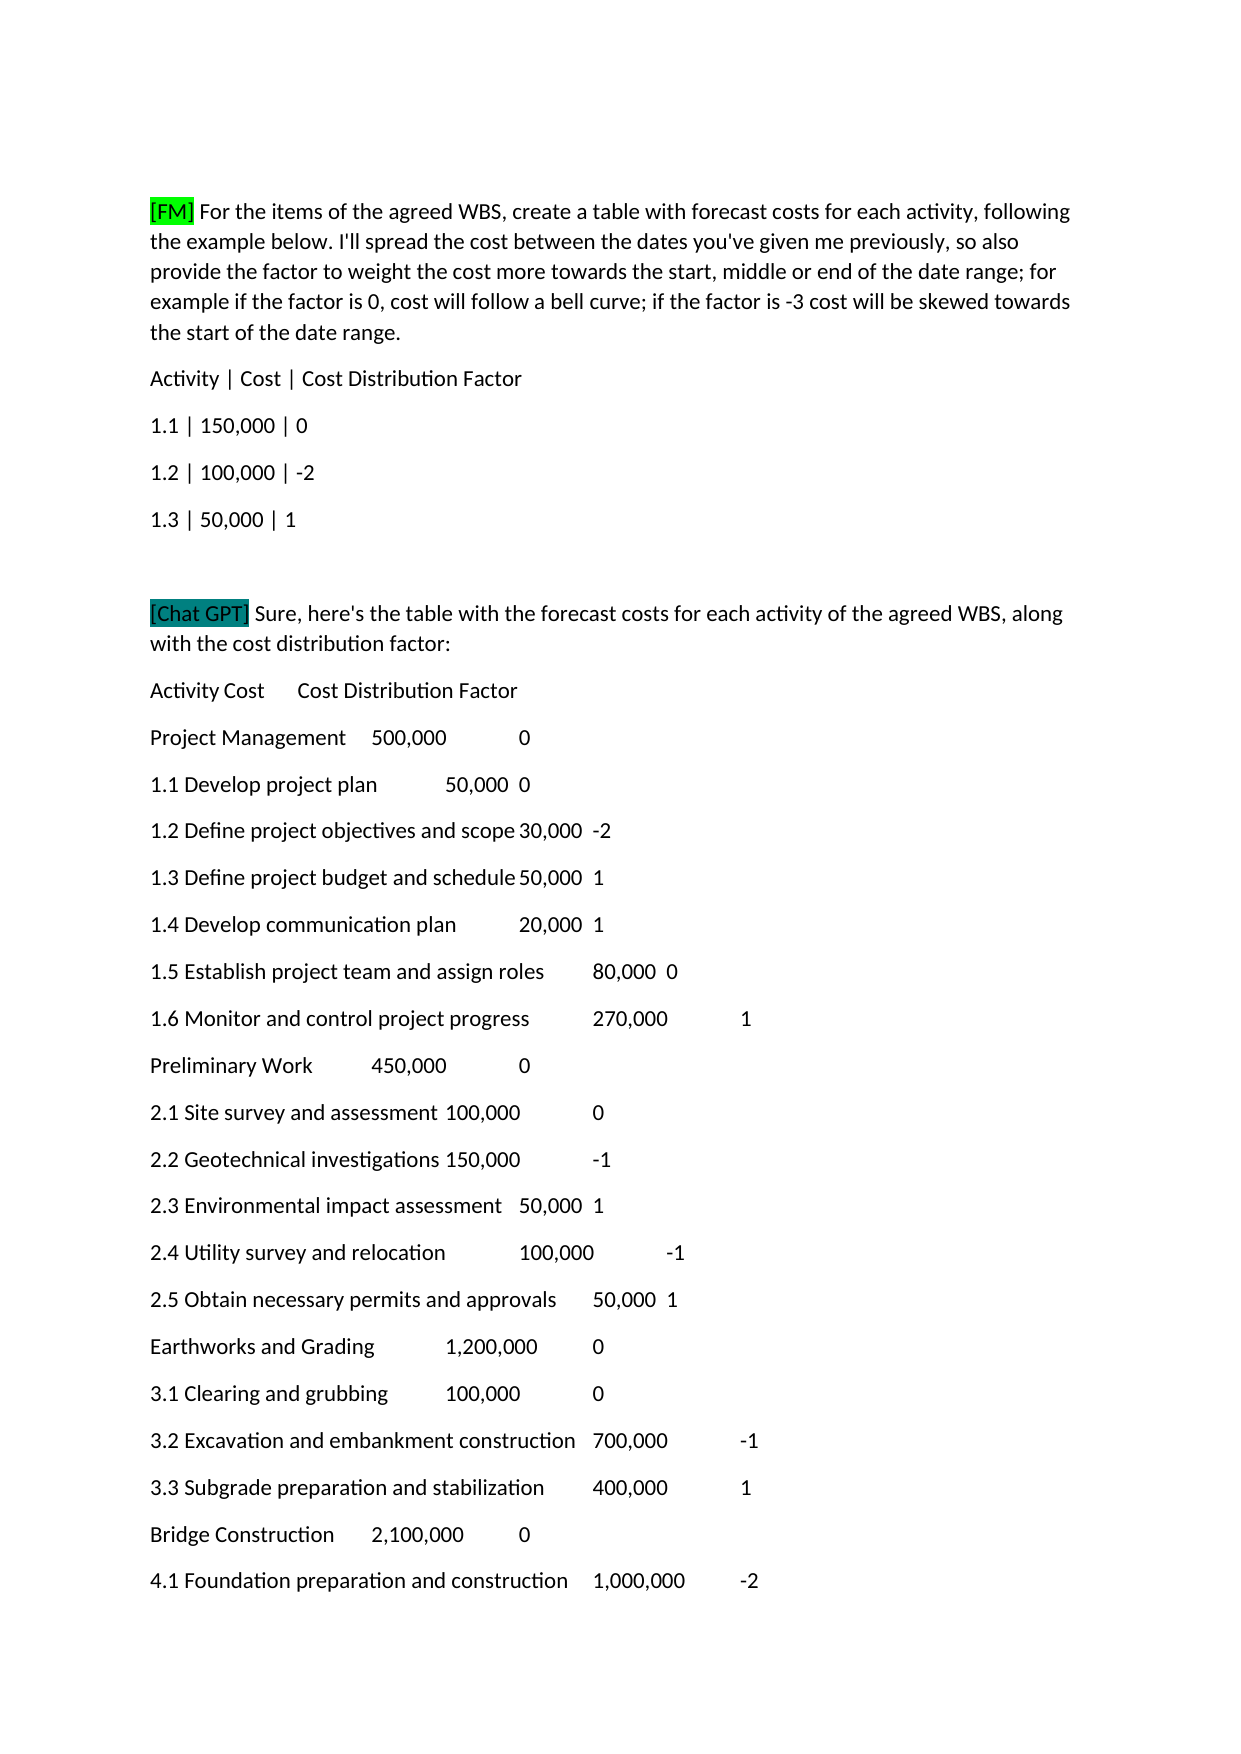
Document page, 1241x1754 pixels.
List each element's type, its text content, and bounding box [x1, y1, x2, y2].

text 2.1 Site survey and assessment 100,000 0 [150, 1098, 1090, 1126]
text 2.2 Geotechnical investigations 150,000 -1 [150, 1145, 1090, 1173]
text 1.6 Monitor and control project progress 270,000 1 [150, 1004, 1090, 1032]
text 1.1 Develop project plan 50,000 0 [150, 770, 1090, 798]
text Project Management 500,000 0 [150, 723, 1090, 751]
text 4.1 Foundation preparation and construction 1,000,000 -2 [150, 1567, 1090, 1595]
text 3.2 Excavation and embankment construction 700,000 -1 [150, 1426, 1090, 1454]
text 1.1 | 150,000 | 0 [150, 411, 1090, 439]
text [Chat GPT] Sure, here's the table with the forecast costs for each activity of the agreed WBS, along with the cost distribution factor: [150, 599, 1090, 657]
text Preliminary Work 450,000 0 [150, 1051, 1090, 1079]
text 2.4 Utility survey and relocation 100,000 -1 [150, 1238, 1090, 1267]
text Bridge Construction 2,100,000 0 [150, 1520, 1090, 1548]
text Activity Cost Cost Distribution Factor [150, 676, 1090, 704]
text 1.5 Establish project team and assign roles 80,000 0 [150, 957, 1090, 985]
text 1.2 Define project objectives and scope 30,000 -2 [150, 817, 1090, 845]
text [FM] For the items of the agreed WBS, create a table with forecast costs for each activity, following the example below. I'll spread the cost between the dates you've given me previously, so also provide the factor to weight the cost more towards the start, middle or end of the date range; for example if the factor is 0, cost will follow a bell curve; if the factor is -3 cost will be skewed towards the start of the date range. [150, 197, 1090, 346]
text 2.5 Obtain necessary permits and approvals 50,000 1 [150, 1285, 1090, 1313]
text 2.3 Environmental impact assessment 50,000 1 [150, 1192, 1090, 1220]
text 1.3 | 50,000 | 1 [150, 505, 1090, 533]
text 1.4 Develop communication plan 20,000 1 [150, 910, 1090, 938]
text 1.3 Define project budget and schedule 50,000 1 [150, 863, 1090, 892]
text 3.1 Clearing and grubbing 100,000 0 [150, 1379, 1090, 1407]
text 3.3 Subgrade preparation and stabilization 400,000 1 [150, 1473, 1090, 1501]
text Earthworks and Grading 1,200,000 0 [150, 1332, 1090, 1360]
text 1.2 | 100,000 | -2 [150, 458, 1090, 486]
text Activity | Cost | Cost Distribution Factor [150, 364, 1090, 393]
